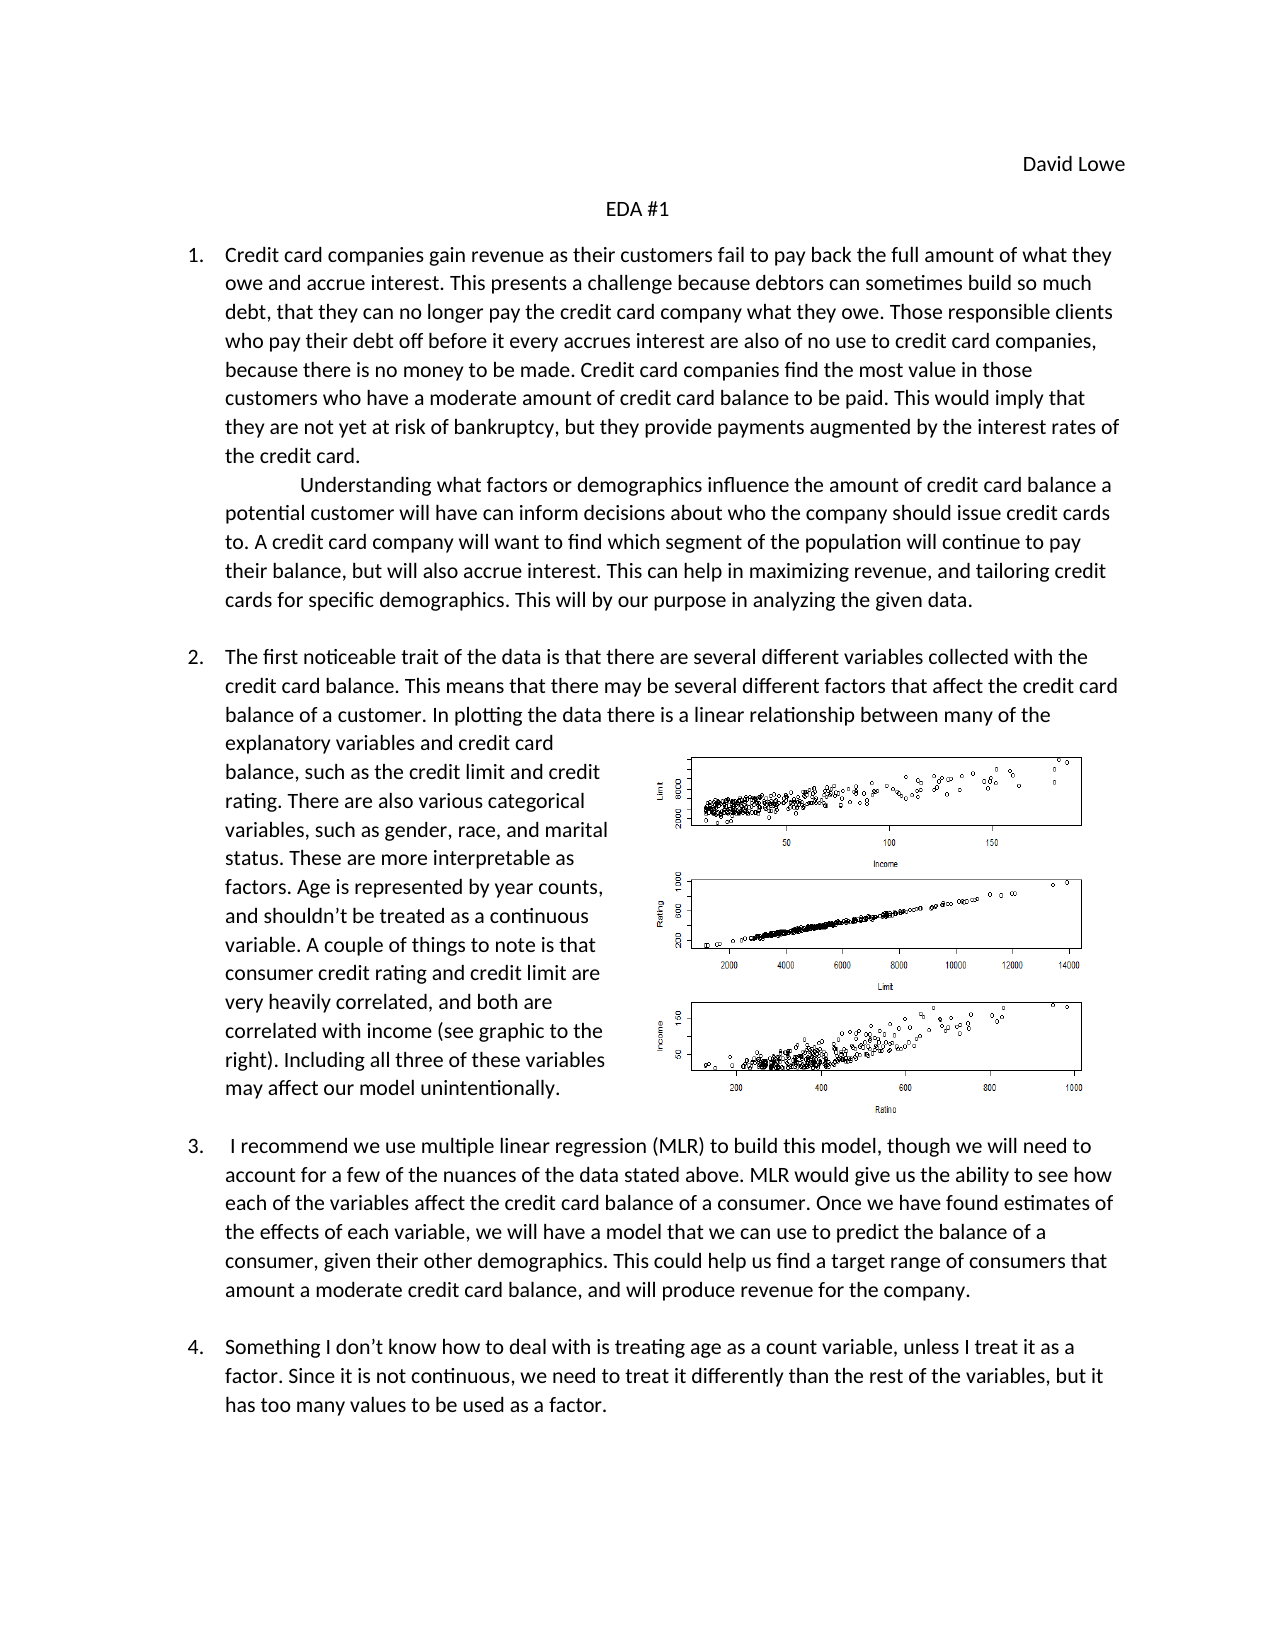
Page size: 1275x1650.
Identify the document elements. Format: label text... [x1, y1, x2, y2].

text EDA #1 [150, 195, 1125, 222]
list Credit card companies gain revenue as their customers fail to pay back the full amount of what they owe and accrue interest. This presents a challenge because debtors can sometimes build so much debt, that they can no longer pay the credit card company what they owe. Those responsible clients who pay their debt off before it every accrues interest are also of no use to credit card companies, because there is no money to be made. Credit card companies find the most value in those customers who have a moderate amount of credit card balance to be paid. This would imply that they are not yet at risk of bankruptcy, but they provide payments augmented by the interest rates of the credit card. [187, 241, 1125, 469]
list I recommend we use multiple linear regression (MLR) to build this model, though we will need to account for a few of the nuances of the data stated above. MLR would give us the ability to see how each of the variables affect the credit card balance of a consumer. Once we have found estimates of the effects of each variable, we will have a model that we can use to predict the balance of a consumer, given their other demographics. This could help us find a target range of consumers that amount a moderate credit card balance, and will produce revenue for the company. [187, 1132, 1125, 1302]
list Something I don’t know how to deal with is treating age as a count variable, unless I treat it as a factor. Since it is not continuous, we need to treat it differently than the rest of the variables, but it has too many values to be used as a factor. [187, 1333, 1125, 1417]
text David Lowe [150, 150, 1125, 177]
list Understanding what factors or demographics influence the amount of credit card balance a potential customer will have can inform decisions about who the company should issue credit cards to. A credit card company will want to find which segment of the population will continue to pay their balance, but will also accrue interest. This can help in maximizing revenue, and tailoring credit cards for specific demographics. This will by our purpose in analyzing the given data. [225, 471, 1125, 612]
picture [646, 746, 1122, 1113]
